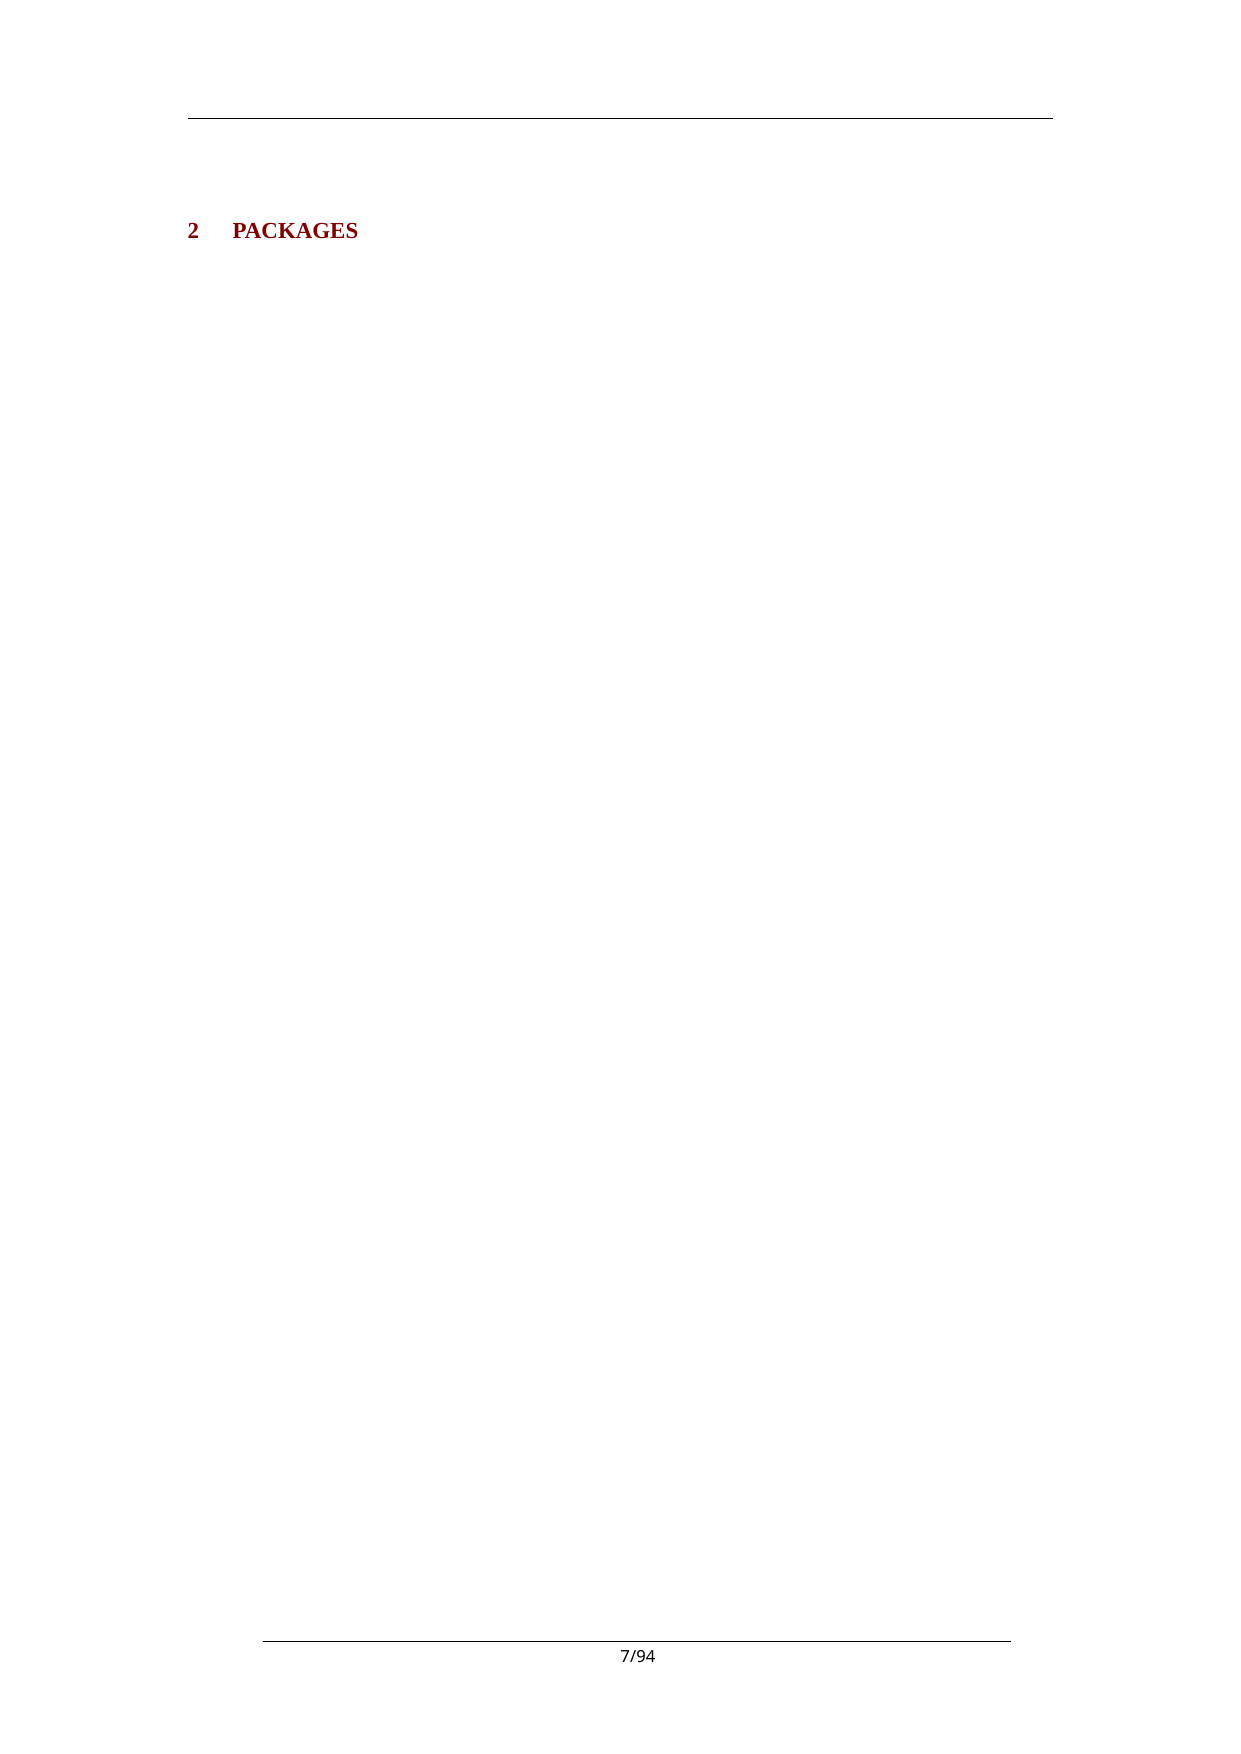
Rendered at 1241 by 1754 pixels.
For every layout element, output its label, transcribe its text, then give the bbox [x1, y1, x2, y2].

subtitle Packages [187, 217, 1053, 244]
